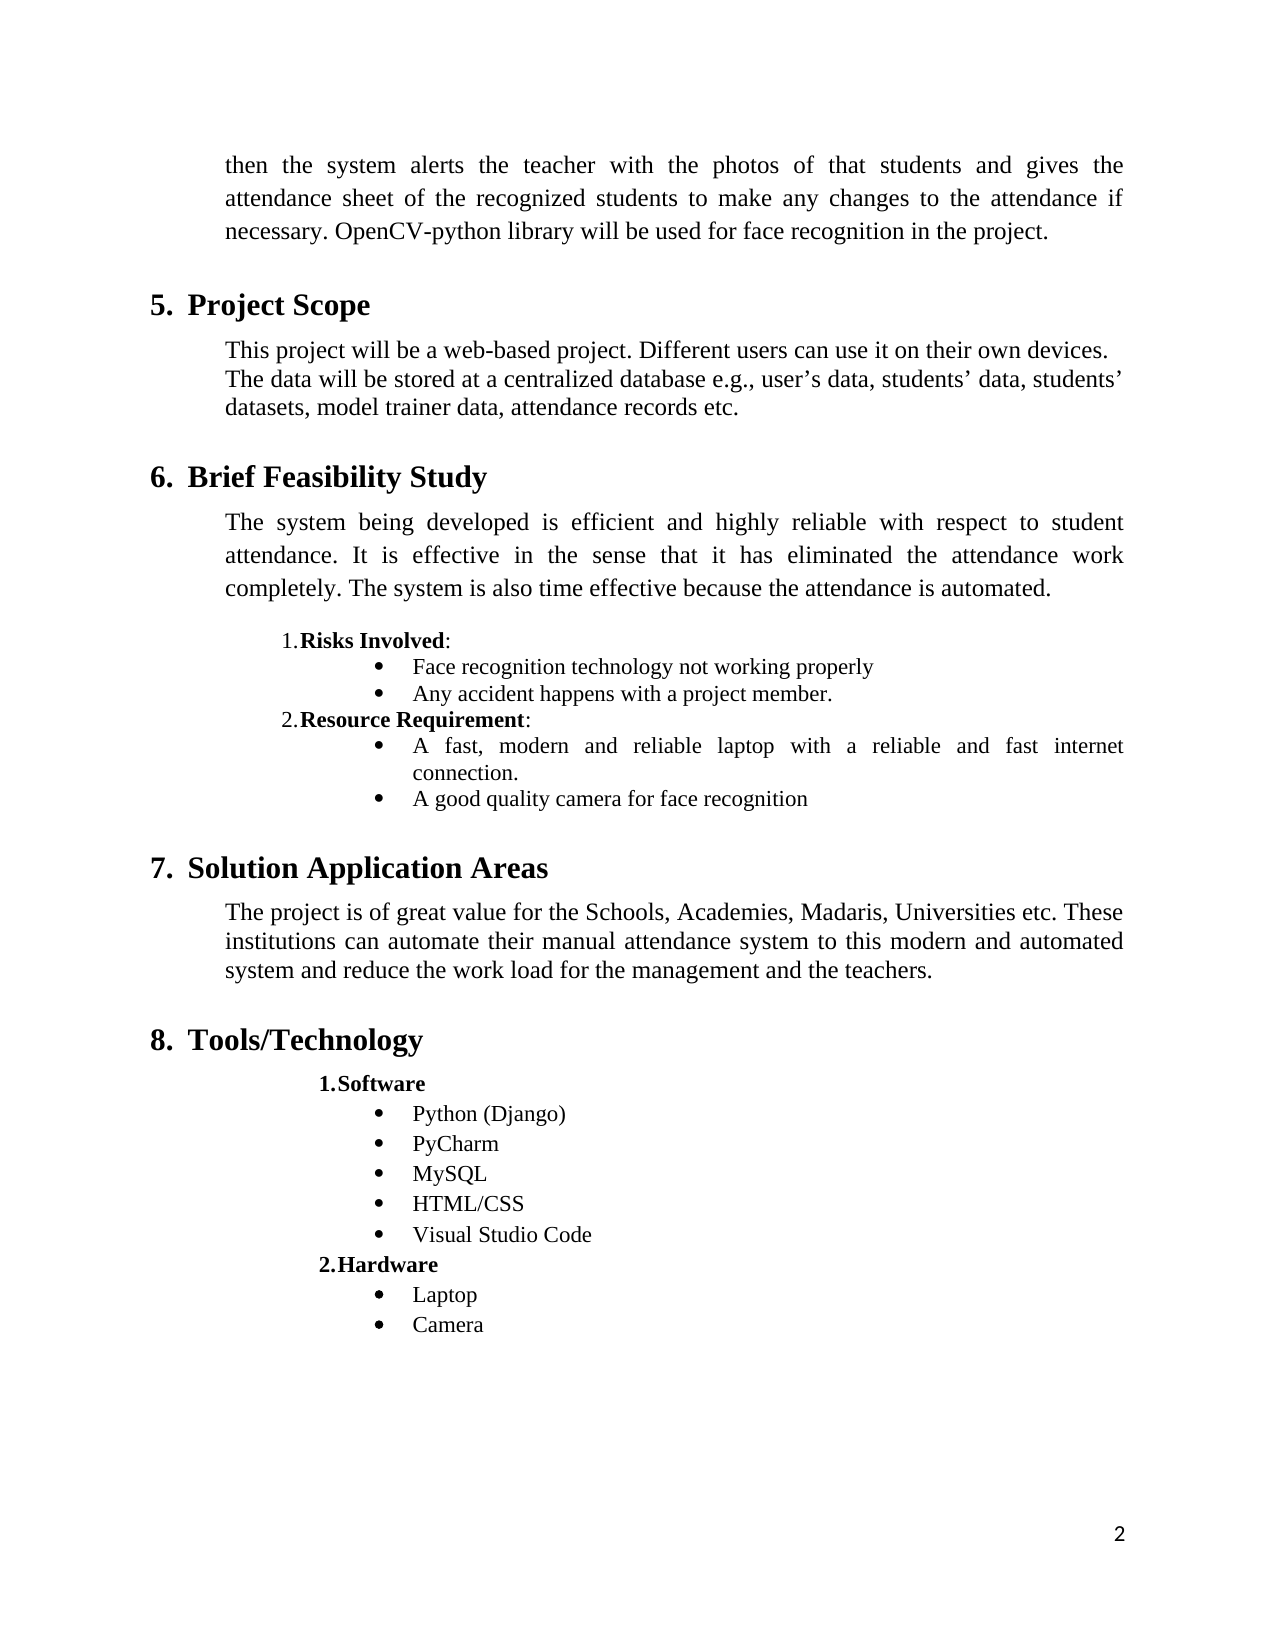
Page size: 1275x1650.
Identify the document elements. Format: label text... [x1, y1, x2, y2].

subtitle Project Scope [150, 287, 1125, 322]
list Camera [375, 1311, 1125, 1338]
list PyCharm [375, 1130, 1125, 1156]
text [225, 150, 1125, 245]
list Laptop [375, 1281, 1125, 1307]
text The project is of great value for the Schools, Academies, Madaris, Universities etc. These institutions can automate their manual attendance system to this modern and automated system and reduce the work load for the management and the teachers. [225, 897, 1125, 984]
list Resource Requirement: [281, 706, 1125, 732]
subtitle Solution Application Areas [150, 849, 1125, 885]
list Face recognition technology not working properly [375, 653, 1125, 680]
list Python (Django) [375, 1100, 1125, 1126]
list A fast, modern and reliable laptop with a reliable and fast internet connection. [375, 732, 1125, 785]
subtitle Brief Feasibility Study [150, 459, 1125, 495]
text The data will be stored at a centralized database e.g., user’s data, students’ data, students’ datasets, model trainer data, attendance records etc. [225, 364, 1125, 421]
list HTML/CSS [375, 1191, 1125, 1217]
list Any accident happens with a project member. [375, 680, 1125, 706]
list Software [319, 1070, 1125, 1096]
text The system being developed is efficient and highly reliable with respect to student attendance. It is effective in the sense that it has eliminated the attendance work completely. The system is also time effective because the attendance is automated. [225, 507, 1125, 602]
list A good quality camera for face recognition [375, 785, 1125, 812]
list Risks Involved: [281, 627, 1125, 653]
subtitle Tools/Technology [150, 1021, 1125, 1057]
text This project will be a web-based project. Different users can use it on their own devices. [225, 335, 1125, 364]
list Visual Studio Code [375, 1221, 1125, 1247]
list MySQL [375, 1160, 1125, 1187]
list Hardware [319, 1251, 1125, 1277]
